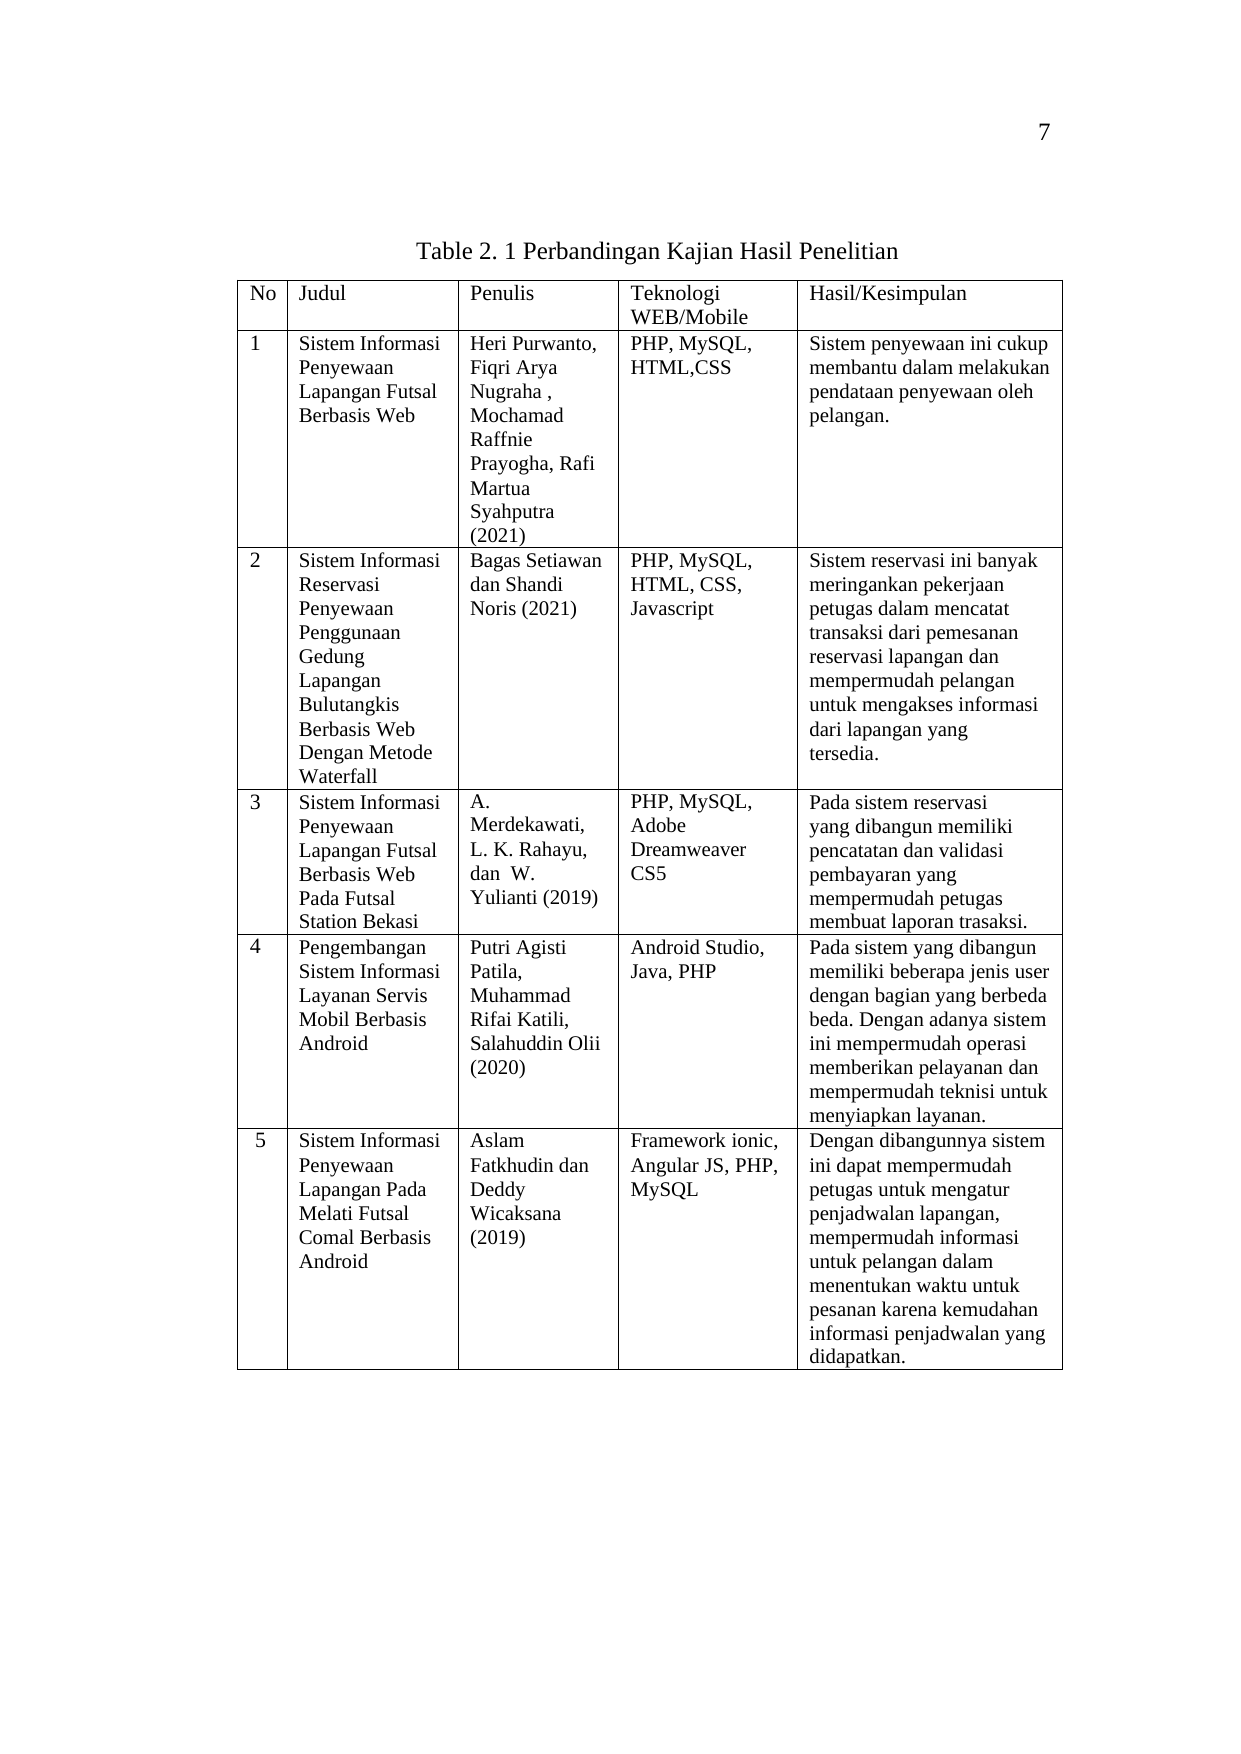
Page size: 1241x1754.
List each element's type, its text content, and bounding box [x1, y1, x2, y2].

table_cell Sistem reservasi ini banyak meringankan pekerjaan petugas dalam mencatat transaksi dari pemesanan reservasi lapangan dan mempermudah pelangan untuk mengakses informasi dari lapangan yang tersedia. [798, 548, 1062, 789]
table_header Hasil/Kesimpulan [798, 281, 1062, 330]
table_cell Sistem Informasi Reservasi Penyewaan Penggunaan Gedung Lapangan Bulutangkis Berbasis Web Dengan Metode Waterfall [288, 548, 458, 789]
table_cell 3 [238, 790, 287, 934]
table_cell A. Merdekawati, L. K. Rahayu, dan W. Yulianti (2019) [459, 790, 618, 934]
table_cell Aslam Fatkhudin dan Deddy Wicaksana (2019) [459, 1129, 618, 1368]
table_header Judul [288, 281, 458, 330]
table_cell Dengan dibangunnya sistem ini dapat mempermudah petugas untuk mengatur penjadwalan lapangan, mempermudah informasi untuk pelangan dalam menentukan waktu untuk pesanan karena kemudahan informasi penjadwalan yang didapatkan. [798, 1129, 1062, 1368]
table_cell Sistem Informasi Penyewaan Lapangan Pada Melati Futsal Comal Berbasis Android [288, 1129, 458, 1368]
table_cell Pengembangan Sistem Informasi Layanan Servis Mobil Berbasis Android [288, 935, 458, 1127]
table_cell Pada sistem yang dibangun memiliki beberapa jenis user dengan bagian yang berbeda beda. Dengan adanya sistem ini mempermudah operasi memberikan pelayanan dan mempermudah teknisi untuk menyiapkan layanan. [798, 935, 1062, 1127]
table_cell Android Studio, Java, PHP [619, 935, 797, 1127]
table_cell Pada sistem reservasi yang dibangun memiliki pencatatan dan validasi pembayaran yang mempermudah petugas membuat laporan trasaksi. [798, 790, 1062, 934]
table_cell PHP, MySQL, HTML,CSS [619, 331, 797, 547]
table_cell Framework ionic, Angular JS, PHP, MySQL [619, 1129, 797, 1368]
table_cell Putri Agisti Patila, Muhammad Rifai Katili, Salahuddin Olii (2020) [459, 935, 618, 1127]
table_cell 2 [238, 548, 287, 789]
table_cell 1 [238, 331, 287, 547]
table_cell PHP, MySQL, HTML, CSS, Javascript [619, 548, 797, 789]
table_header Teknologi WEB/Mobile [619, 281, 797, 330]
table_header No [238, 281, 287, 330]
table_cell Bagas Setiawan dan Shandi Noris (2021) [459, 548, 618, 789]
table_cell Sistem penyewaan ini cukup membantu dalam melakukan pendataan penyewaan oleh pelangan. [798, 331, 1062, 547]
table_cell Sistem Informasi Penyewaan Lapangan Futsal Berbasis Web [288, 331, 458, 547]
text Table 2. 1 Perbandingan Kajian Hasil Penelitian [237, 236, 1077, 265]
table_cell 5 [238, 1129, 287, 1368]
table_cell Heri Purwanto, Fiqri Arya Nugraha , Mochamad Raffnie Prayogha, Rafi Martua Syahputra (2021) [459, 331, 618, 547]
table_cell PHP, MySQL, Adobe Dreamweaver CS5 [619, 790, 797, 934]
table_cell 4 [238, 935, 287, 1127]
table_cell Sistem Informasi Penyewaan Lapangan Futsal Berbasis Web Pada Futsal Station Bekasi [288, 790, 458, 934]
table_header Penulis [459, 281, 618, 330]
